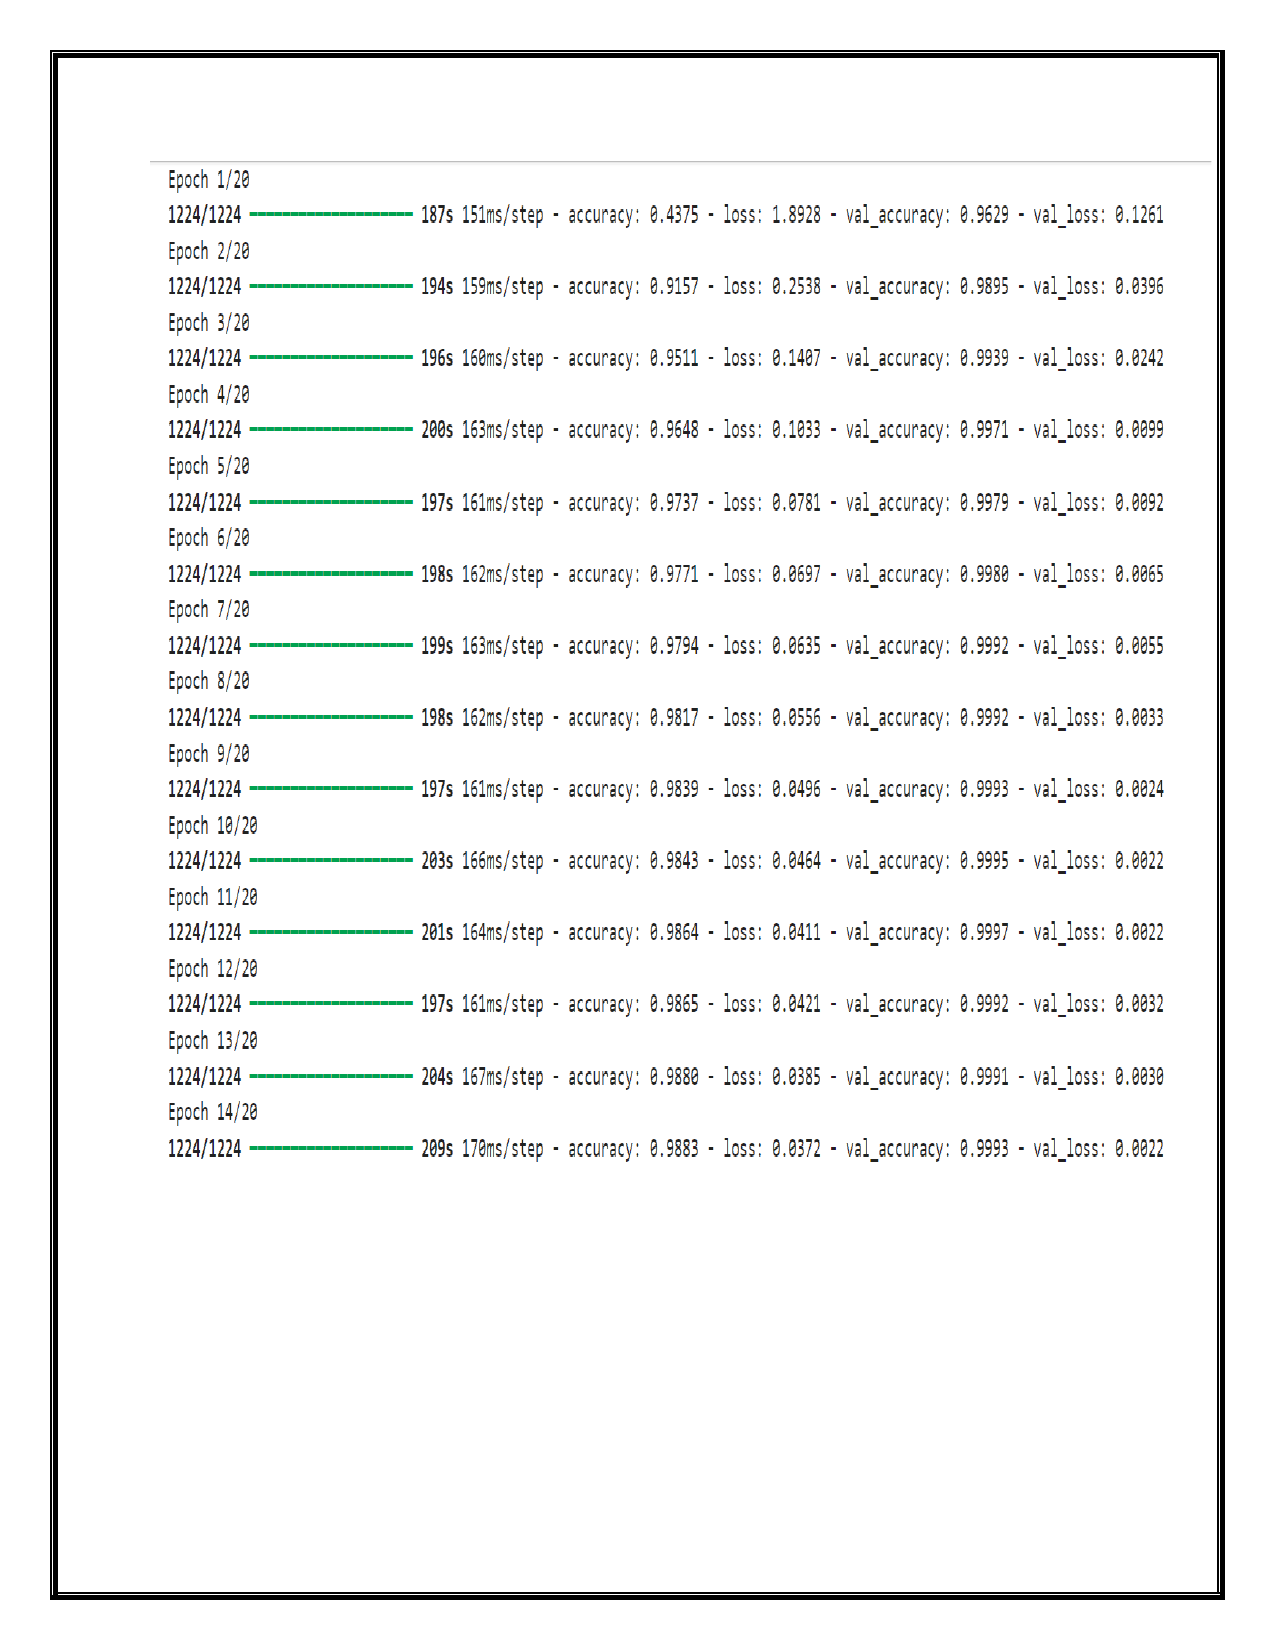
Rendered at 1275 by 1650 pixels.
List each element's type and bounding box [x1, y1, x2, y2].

picture [150, 150, 1212, 1172]
